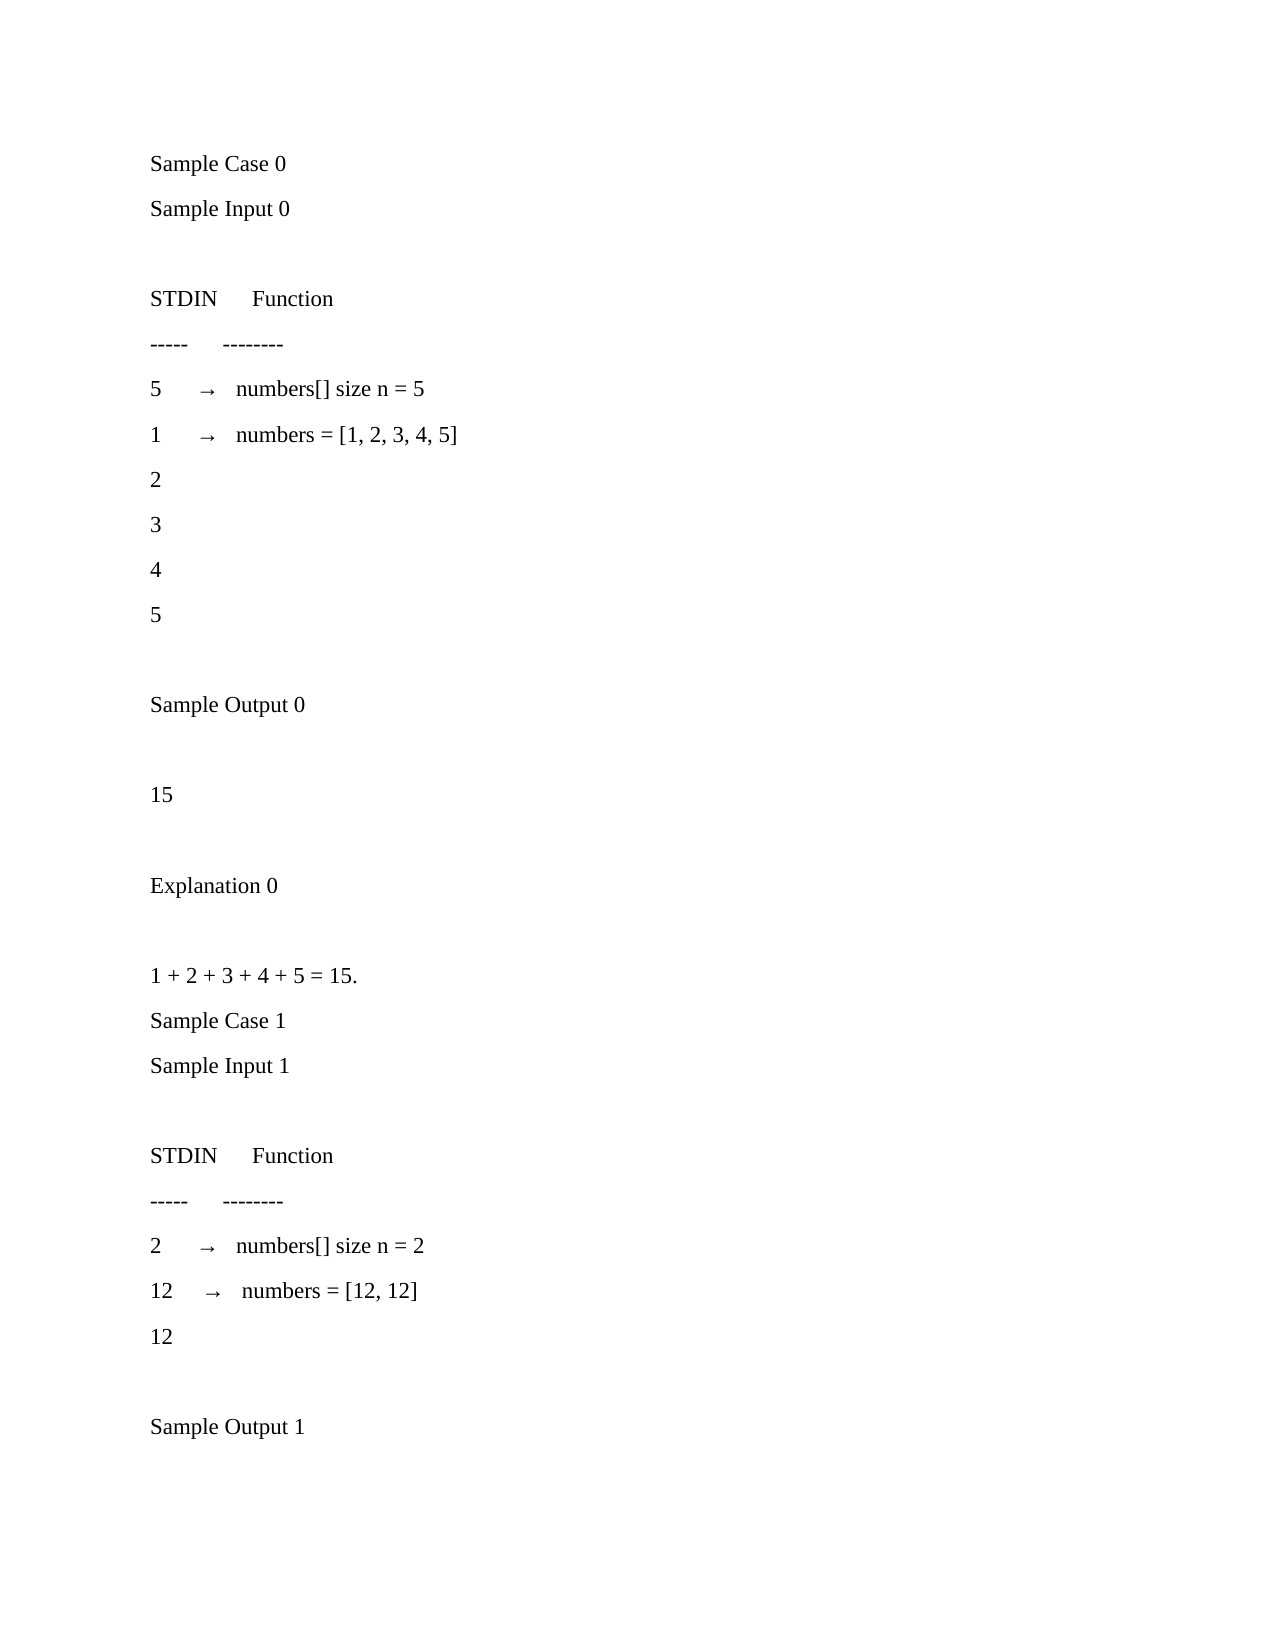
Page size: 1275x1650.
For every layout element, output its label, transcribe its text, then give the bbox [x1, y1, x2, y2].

text ----- -------- [150, 330, 1125, 357]
text ----- -------- [150, 1187, 1125, 1214]
text Sample Case 1 [150, 1007, 1125, 1033]
text Sample Case 0 [150, 150, 1125, 176]
text STDIN Function [150, 1142, 1125, 1169]
text Sample Output 0 [150, 691, 1125, 718]
text Explanation 0 [150, 872, 1125, 898]
text 12 [150, 1323, 1125, 1349]
text 12 → numbers = [12, 12] [150, 1278, 1125, 1304]
text 1 → numbers = [1, 2, 3, 4, 5] [150, 421, 1125, 447]
text 3 [150, 511, 1125, 537]
text Sample Output 1 [150, 1413, 1125, 1439]
text Sample Input 0 [150, 195, 1125, 221]
text 5 → numbers[] size n = 5 [150, 376, 1125, 402]
text 2 → numbers[] size n = 2 [150, 1232, 1125, 1259]
text 1 + 2 + 3 + 4 + 5 = 15. [150, 962, 1125, 988]
text Sample Input 1 [150, 1052, 1125, 1078]
text 15 [150, 781, 1125, 808]
text 5 [150, 601, 1125, 627]
text 4 [150, 556, 1125, 582]
text 2 [150, 466, 1125, 492]
text STDIN Function [150, 285, 1125, 312]
